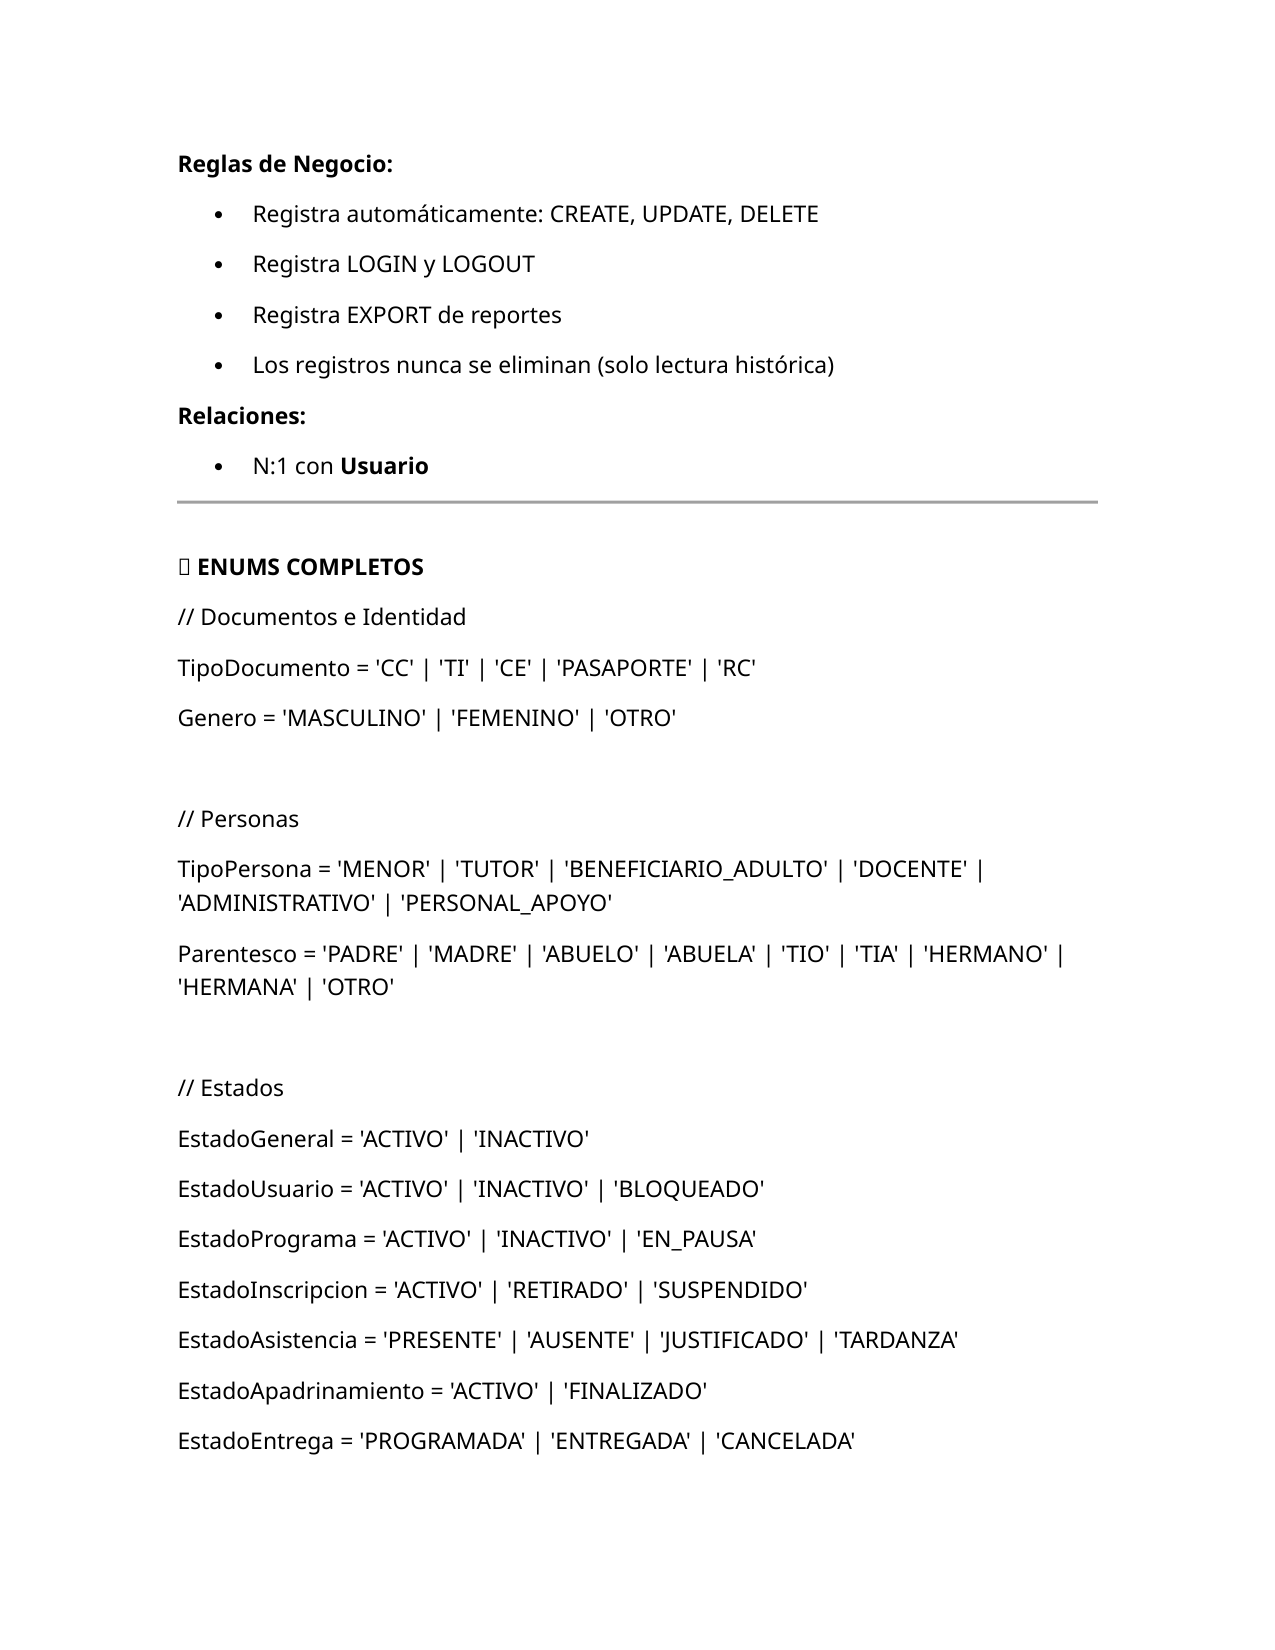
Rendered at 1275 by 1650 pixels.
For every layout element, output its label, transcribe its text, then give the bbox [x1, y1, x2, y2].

list Los registros nunca se eliminan (solo lectura histórica) [215, 349, 1098, 381]
text Parentesco = 'PADRE' | 'MADRE' | 'ABUELO' | 'ABUELA' | 'TIO' | 'TIA' | 'HERMANO' | 'HERMANA' | 'OTRO' [177, 938, 1098, 1003]
text 🎨 ENUMS COMPLETOS [177, 551, 1098, 582]
text EstadoAsistencia = 'PRESENTE' | 'AUSENTE' | 'JUSTIFICADO' | 'TARDANZA' [177, 1324, 1098, 1356]
text Genero = 'MASCULINO' | 'FEMENINO' | 'OTRO' [177, 702, 1098, 733]
text Relaciones: [177, 400, 1098, 431]
text // Personas [177, 803, 1098, 834]
text EstadoPrograma = 'ACTIVO' | 'INACTIVO' | 'EN_PAUSA' [177, 1223, 1098, 1255]
list Registra automáticamente: CREATE, UPDATE, DELETE [215, 198, 1098, 229]
text EstadoUsuario = 'ACTIVO' | 'INACTIVO' | 'BLOQUEADO' [177, 1173, 1098, 1204]
text EstadoGeneral = 'ACTIVO' | 'INACTIVO' [177, 1123, 1098, 1154]
text EstadoInscripcion = 'ACTIVO' | 'RETIRADO' | 'SUSPENDIDO' [177, 1274, 1098, 1305]
text EstadoApadrinamiento = 'ACTIVO' | 'FINALIZADO' [177, 1375, 1098, 1406]
text // Estados [177, 1072, 1098, 1103]
text TipoPersona = 'MENOR' | 'TUTOR' | 'BENEFICIARIO_ADULTO' | 'DOCENTE' | 'ADMINISTRATIVO' | 'PERSONAL_APOYO' [177, 853, 1098, 918]
text EstadoEntrega = 'PROGRAMADA' | 'ENTREGADA' | 'CANCELADA' [177, 1425, 1098, 1456]
text Reglas de Negocio: [177, 148, 1098, 179]
list Registra LOGIN y LOGOUT [215, 248, 1098, 280]
text // Documentos e Identidad [177, 601, 1098, 633]
list N:1 con Usuario [215, 450, 1098, 481]
list Registra EXPORT de reportes [215, 299, 1098, 330]
text TipoDocumento = 'CC' | 'TI' | 'CE' | 'PASAPORTE' | 'RC' [177, 652, 1098, 683]
